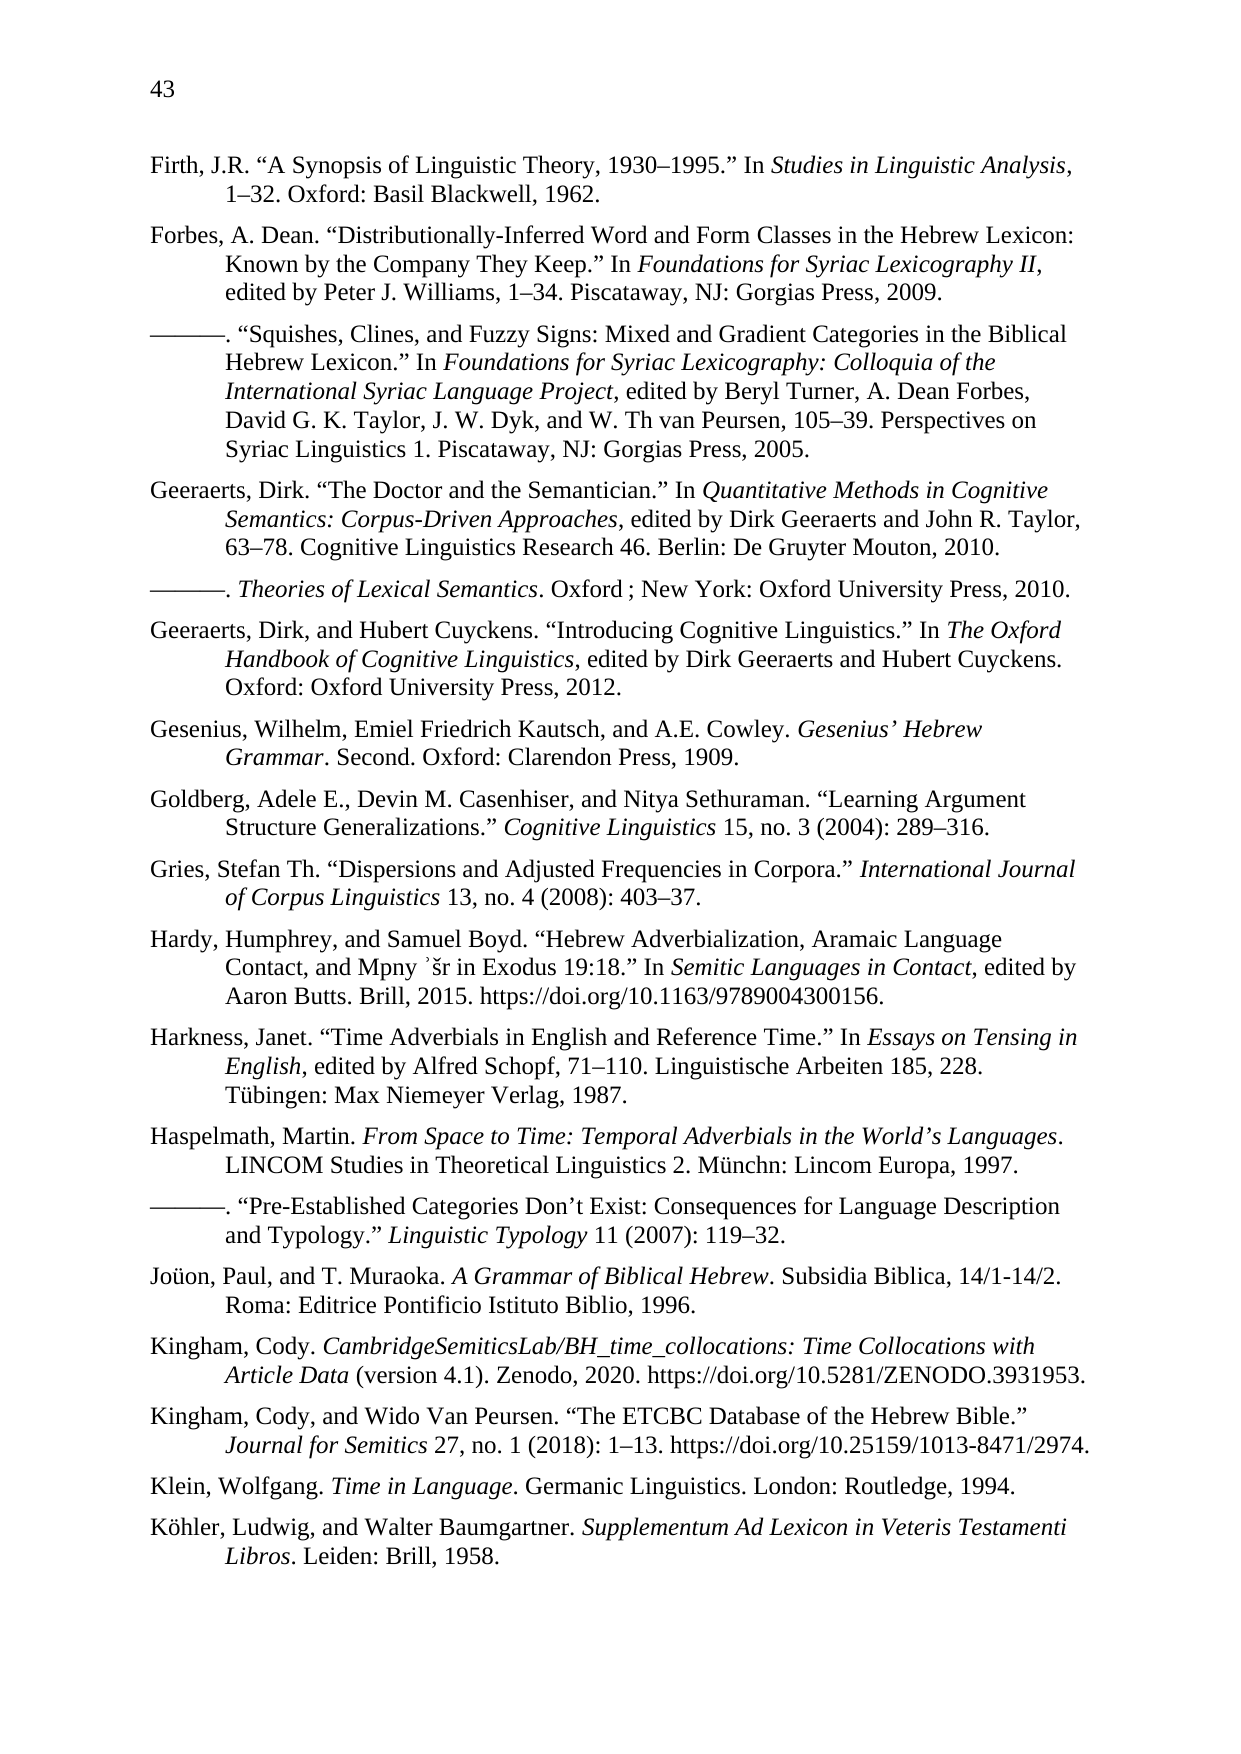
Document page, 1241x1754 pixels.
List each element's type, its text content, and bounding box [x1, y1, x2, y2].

text Hardy, Humphrey, and Samuel Boyd. “Hebrew Adverbialization, Aramaic Language Contact, and Mpny ʾšr in Exodus 19:18.” In Semitic Languages in Contact, edited by Aaron Butts. Brill, 2015. https://doi.org/10.1163/9789004300156. [150, 924, 1090, 1010]
text ———. Theories of Lexical Semantics. Oxford ; New York: Oxford University Press, 2010. [150, 574, 1090, 602]
text Harkness, Janet. “Time Adverbials in English and Reference Time.” In Essays on Tensing in English, edited by Alfred Schopf, 71–110. Linguistische Arbeiten 185, 228. Tübingen: Max Niemeyer Verlag, 1987. [150, 1022, 1090, 1109]
text Goldberg, Adele E., Devin M. Casenhiser, and Nitya Sethuraman. “Learning Argument Structure Generalizations.” Cognitive Linguistics 15, no. 3 (2004): 289–316. [150, 784, 1090, 841]
text Joüon, Paul, and T. Muraoka. A Grammar of Biblical Hebrew. Subsidia Biblica, 14/1-14/2. Roma: Editrice Pontificio Istituto Biblio, 1996. [150, 1261, 1090, 1319]
text Gries, Stefan Th. “Dispersions and Adjusted Frequencies in Corpora.” International Journal of Corpus Linguistics 13, no. 4 (2008): 403–37. [150, 854, 1090, 911]
text Köhler, Ludwig, and Walter Baumgartner. Supplementum Ad Lexicon in Veteris Testamenti Libros. Leiden: Brill, 1958. [150, 1512, 1090, 1570]
text Kingham, Cody. CambridgeSemiticsLab/BH_time_collocations: Time Collocations with Article Data (version 4.1). Zenodo, 2020. https://doi.org/10.5281/ZENODO.3931953. [150, 1331, 1090, 1389]
text Firth, J.R. “A Synopsis of Linguistic Theory, 1930–1995.” In Studies in Linguistic Analysis, 1–32. Oxford: Basil Blackwell, 1962. [150, 150, 1090, 207]
text Geeraerts, Dirk, and Hubert Cuyckens. “Introducing Cognitive Linguistics.” In The Oxford Handbook of Cognitive Linguistics, edited by Dirk Geeraerts and Hubert Cuyckens. Oxford: Oxford University Press, 2012. [150, 615, 1090, 701]
text Forbes, A. Dean. “Distributionally-Inferred Word and Form Classes in the Hebrew Lexicon: Known by the Company They Keep.” In Foundations for Syriac Lexicography II, edited by Peter J. Williams, 1–34. Piscataway, NJ: Gorgias Press, 2009. [150, 220, 1090, 306]
text Geeraerts, Dirk. “The Doctor and the Semantician.” In Quantitative Methods in Cognitive Semantics: Corpus-Driven Approaches, edited by Dirk Geeraerts and John R. Taylor, 63–78. Cognitive Linguistics Research 46. Berlin: De Gruyter Mouton, 2010. [150, 475, 1090, 561]
text ———. “Pre-Established Categories Don’t Exist: Consequences for Language Description and Typology.” Linguistic Typology 11 (2007): 119–32. [150, 1191, 1090, 1249]
text Gesenius, Wilhelm, Emiel Friedrich Kautsch, and A.E. Cowley. Gesenius’ Hebrew Grammar. Second. Oxford: Clarendon Press, 1909. [150, 714, 1090, 771]
text Kingham, Cody, and Wido Van Peursen. “The ETCBC Database of the Hebrew Bible.” Journal for Semitics 27, no. 1 (2018): 1–13. https://doi.org/10.25159/1013-8471/2974. [150, 1401, 1090, 1459]
text ———. “Squishes, Clines, and Fuzzy Signs: Mixed and Gradient Categories in the Biblical Hebrew Lexicon.” In Foundations for Syriac Lexicography: Colloquia of the International Syriac Language Project, edited by Beryl Turner, A. Dean Forbes, David G. K. Taylor, J. W. Dyk, and W. Th van Peursen, 105–39. Perspectives on Syriac Linguistics 1. Piscataway, NJ: Gorgias Press, 2005. [150, 319, 1090, 462]
text Klein, Wolfgang. Time in Language. Germanic Linguistics. London: Routledge, 1994. [150, 1471, 1090, 1500]
text Haspelmath, Martin. From Space to Time: Temporal Adverbials in the World’s Languages. LINCOM Studies in Theoretical Linguistics 2. Münchn: Lincom Europa, 1997. [150, 1121, 1090, 1179]
